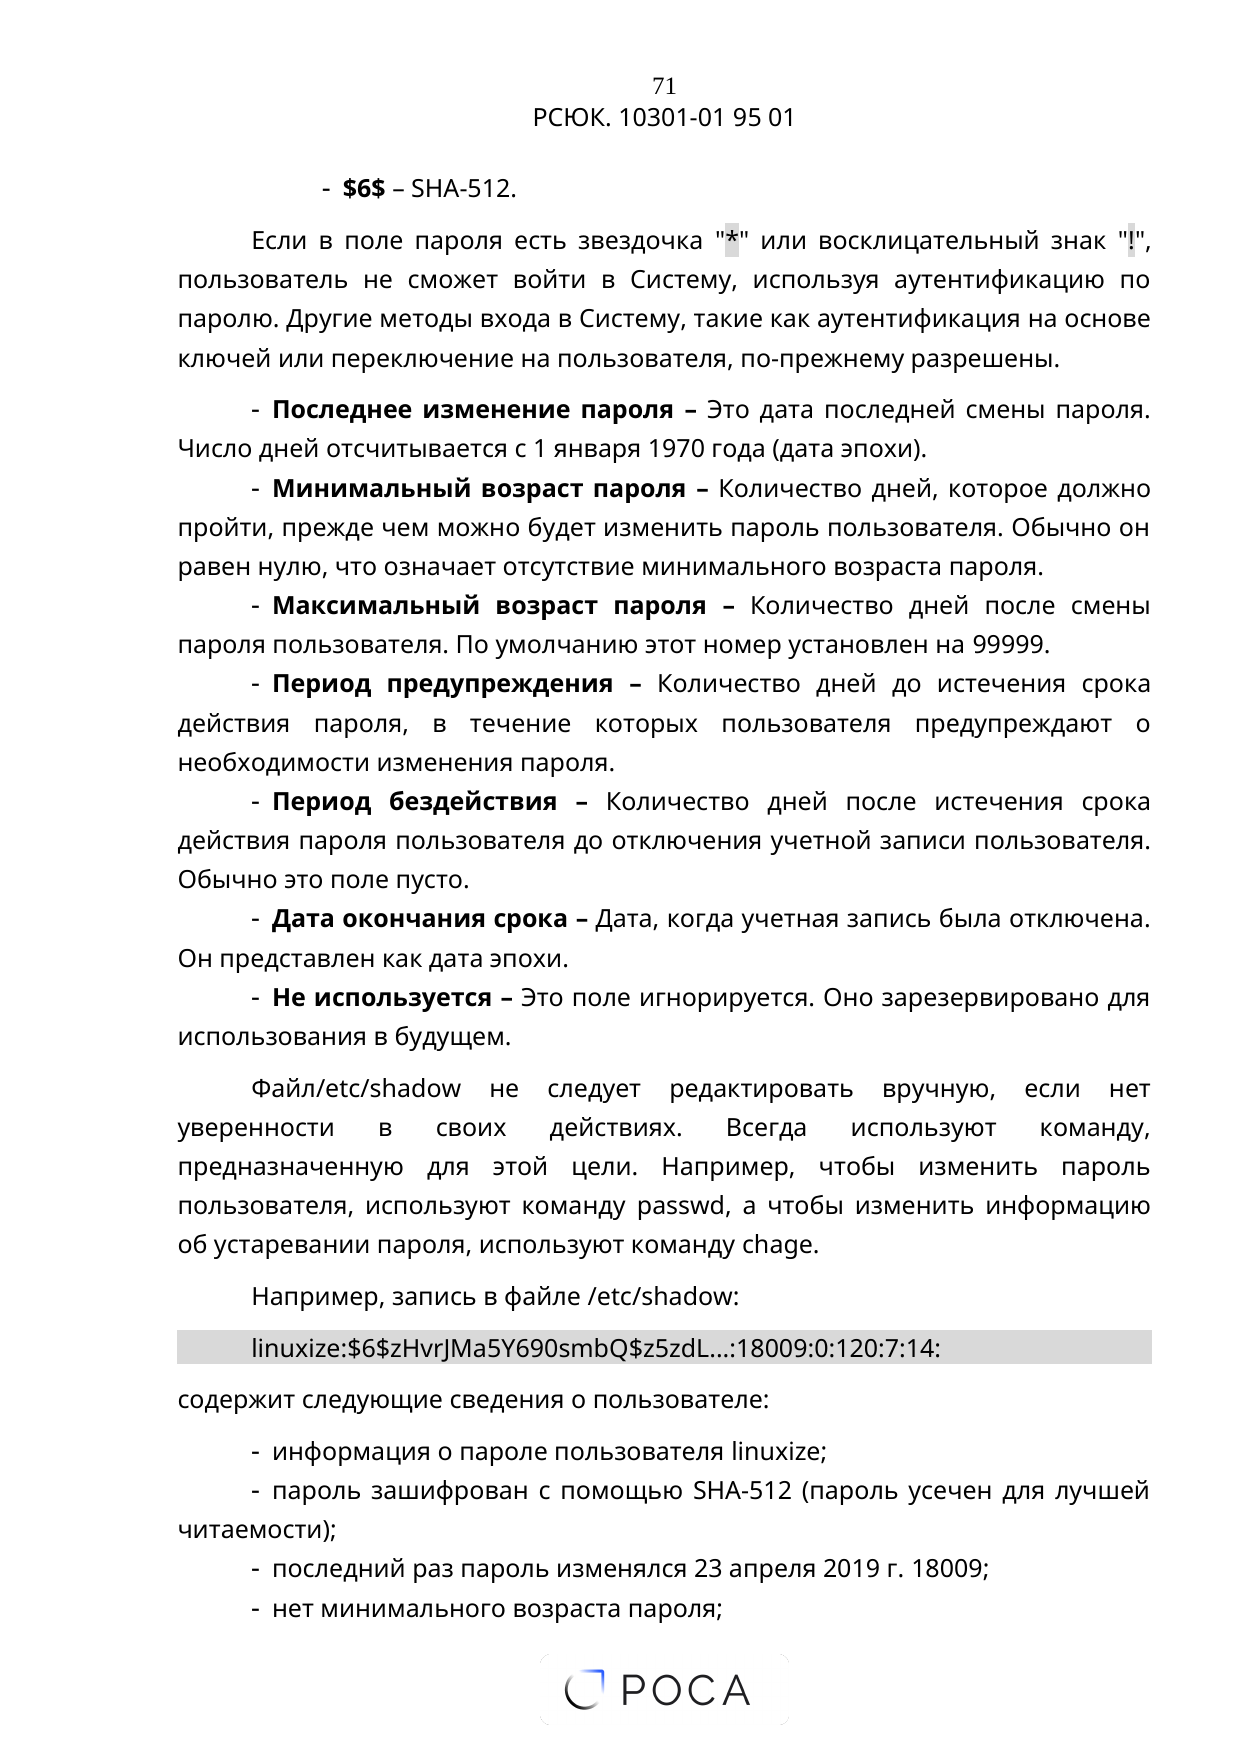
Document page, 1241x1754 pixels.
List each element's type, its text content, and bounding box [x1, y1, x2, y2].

text $6$ – SHA-512. [322, 171, 1152, 205]
text Максимальный возраст пароля – Количество дней после смены пароля пользователя. По умолчанию этот номер установлен на 99999. [177, 588, 1152, 661]
text Файл/etc/shadow не следует редактировать вручную, если нет уверенности в своих действиях. Всегда используют команду, предназначенную для этой цели. Например, чтобы изменить пароль пользователя, используют команду passwd, а чтобы изменить информацию об устаревании пароля, используют команду chage. [177, 1070, 1152, 1261]
text Период бездействия – Количество дней после истечения срока действия пароля пользователя до отключения учетной записи пользователя. Обычно это поле пусто. [177, 784, 1152, 896]
picture [540, 1654, 789, 1725]
text содержит следующие сведения о пользователе: [177, 1382, 1152, 1416]
text Период предупреждения – Количество дней до истечения срока действия пароля, в течение которых пользователя предупреждают о необходимости изменения пароля. [177, 666, 1152, 778]
text информация о пароле пользователя linuxize; [177, 1434, 1152, 1468]
text последний раз пароль изменялся 23 апреля 2019 г. 18009; [177, 1551, 1152, 1585]
text linuxize:$6$zHvrJMa5Y690smbQ$z5zdL...:18009:0:120:7:14: [177, 1330, 1152, 1364]
text Если в поле пароля есть звездочка "*" или восклицательный знак "!", пользователь не сможет войти в Систему, используя аутентификацию по паролю. Другие методы входа в Систему, такие как аутентификация на основе ключей или переключение на пользователя, по-прежнему разрешены. [177, 223, 1152, 374]
text Последнее изменение пароля – Это дата последней смены пароля. Число дней отсчитывается с 1 января 1970 года (дата эпохи). [177, 392, 1152, 465]
text Дата окончания срока – Дата, когда учетная запись была отключена. Он представлен как дата эпохи. [177, 901, 1152, 974]
text пароль зашифрован с помощью SHA-512 (пароль усечен для лучшей читаемости); [177, 1473, 1152, 1546]
text нет минимального возраста пароля; [177, 1590, 1152, 1624]
text Не используется – Это поле игнорируется. Оно зарезервировано для использования в будущем. [177, 979, 1152, 1053]
text Минимальный возраст пароля – Количество дней, которое должно пройти, прежде чем можно будет изменить пароль пользователя. Обычно он равен нулю, что означает отсутствие минимального возраста пароля. [177, 470, 1152, 583]
text Например, запись в файле /etc/shadow: [177, 1279, 1152, 1313]
